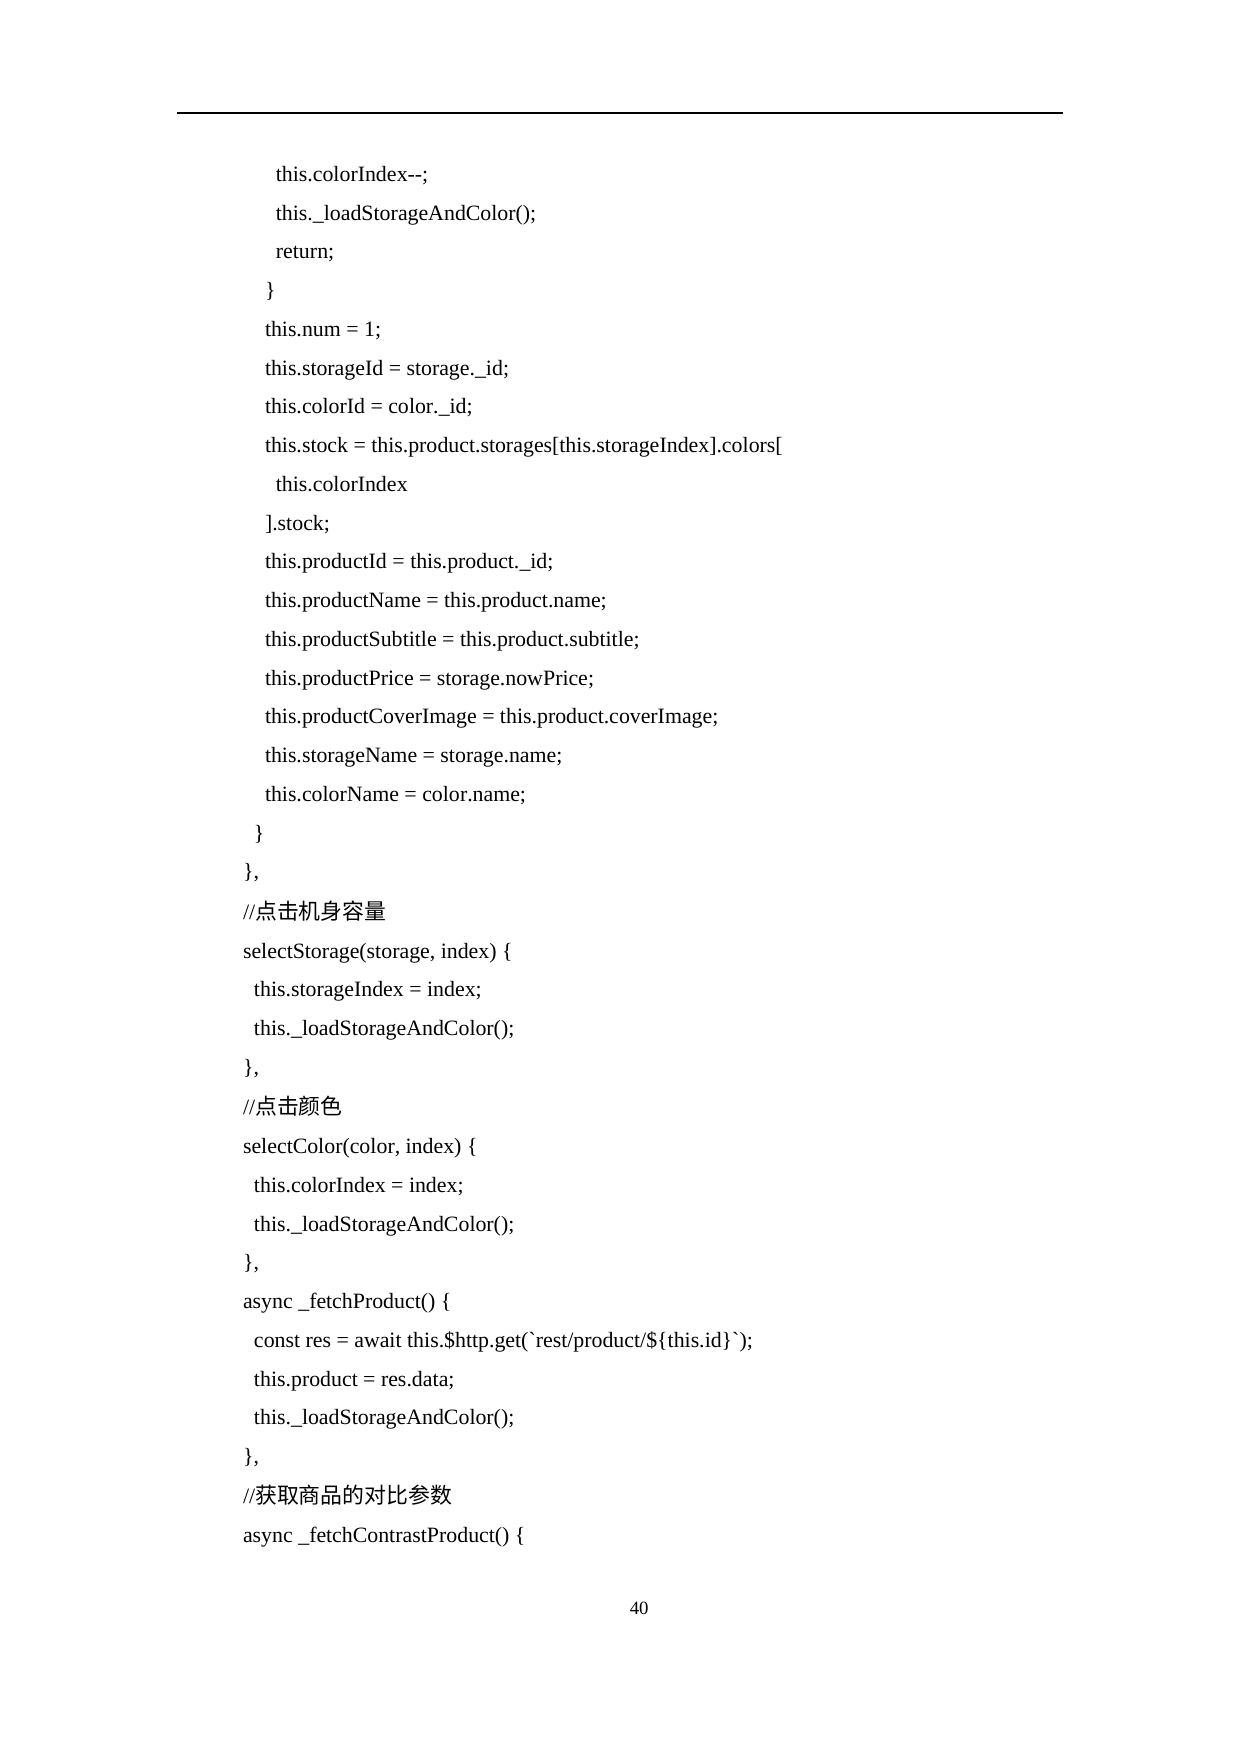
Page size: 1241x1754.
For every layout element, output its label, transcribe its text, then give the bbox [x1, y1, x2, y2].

text this.colorName = color.name; [177, 777, 1063, 810]
text this.colorIndex [177, 467, 1063, 500]
text }, [177, 1050, 1063, 1083]
text this.num = 1; [177, 312, 1063, 345]
text //点击颜色 [177, 1089, 1063, 1121]
text this.stock = this.product.storages[this.storageIndex].colors[ [177, 428, 1063, 461]
text ].stock; [177, 506, 1063, 538]
text selectColor(color, index) { [177, 1129, 1063, 1162]
text this._loadStorageAndColor(); [177, 1011, 1063, 1044]
text this.storageName = storage.name; [177, 738, 1063, 771]
text return; [177, 235, 1063, 267]
text }, [177, 1439, 1063, 1472]
text this.productSubtitle = this.product.subtitle; [177, 622, 1063, 655]
text this.colorIndex = index; [177, 1168, 1063, 1201]
text this.colorId = color._id; [177, 390, 1063, 422]
text }, [177, 1246, 1063, 1278]
text //点击机身容量 [177, 893, 1063, 926]
text this.storageId = storage._id; [177, 351, 1063, 383]
text this.productPrice = storage.nowPrice; [177, 661, 1063, 693]
text this.storageIndex = index; [177, 973, 1063, 1005]
text this._loadStorageAndColor(); [177, 196, 1063, 228]
text this.colorIndex--; [177, 157, 1063, 190]
text //获取商品的对比参数 [177, 1478, 1063, 1511]
text this.productName = this.product.name; [177, 583, 1063, 616]
text this._loadStorageAndColor(); [177, 1207, 1063, 1239]
text }, [177, 855, 1063, 887]
text async _fetchContrastProduct() { [177, 1518, 1063, 1551]
text this._loadStorageAndColor(); [177, 1401, 1063, 1433]
text selectStorage(storage, index) { [177, 934, 1063, 966]
text this.productCoverImage = this.product.coverImage; [177, 700, 1063, 732]
text const res = await this.$http.get(`rest/product/${this.id}`); [177, 1323, 1063, 1356]
text } [177, 273, 1063, 306]
text } [177, 816, 1063, 848]
text this.product = res.data; [177, 1362, 1063, 1394]
text this.productId = this.product._id; [177, 545, 1063, 577]
text async _fetchProduct() { [177, 1284, 1063, 1317]
